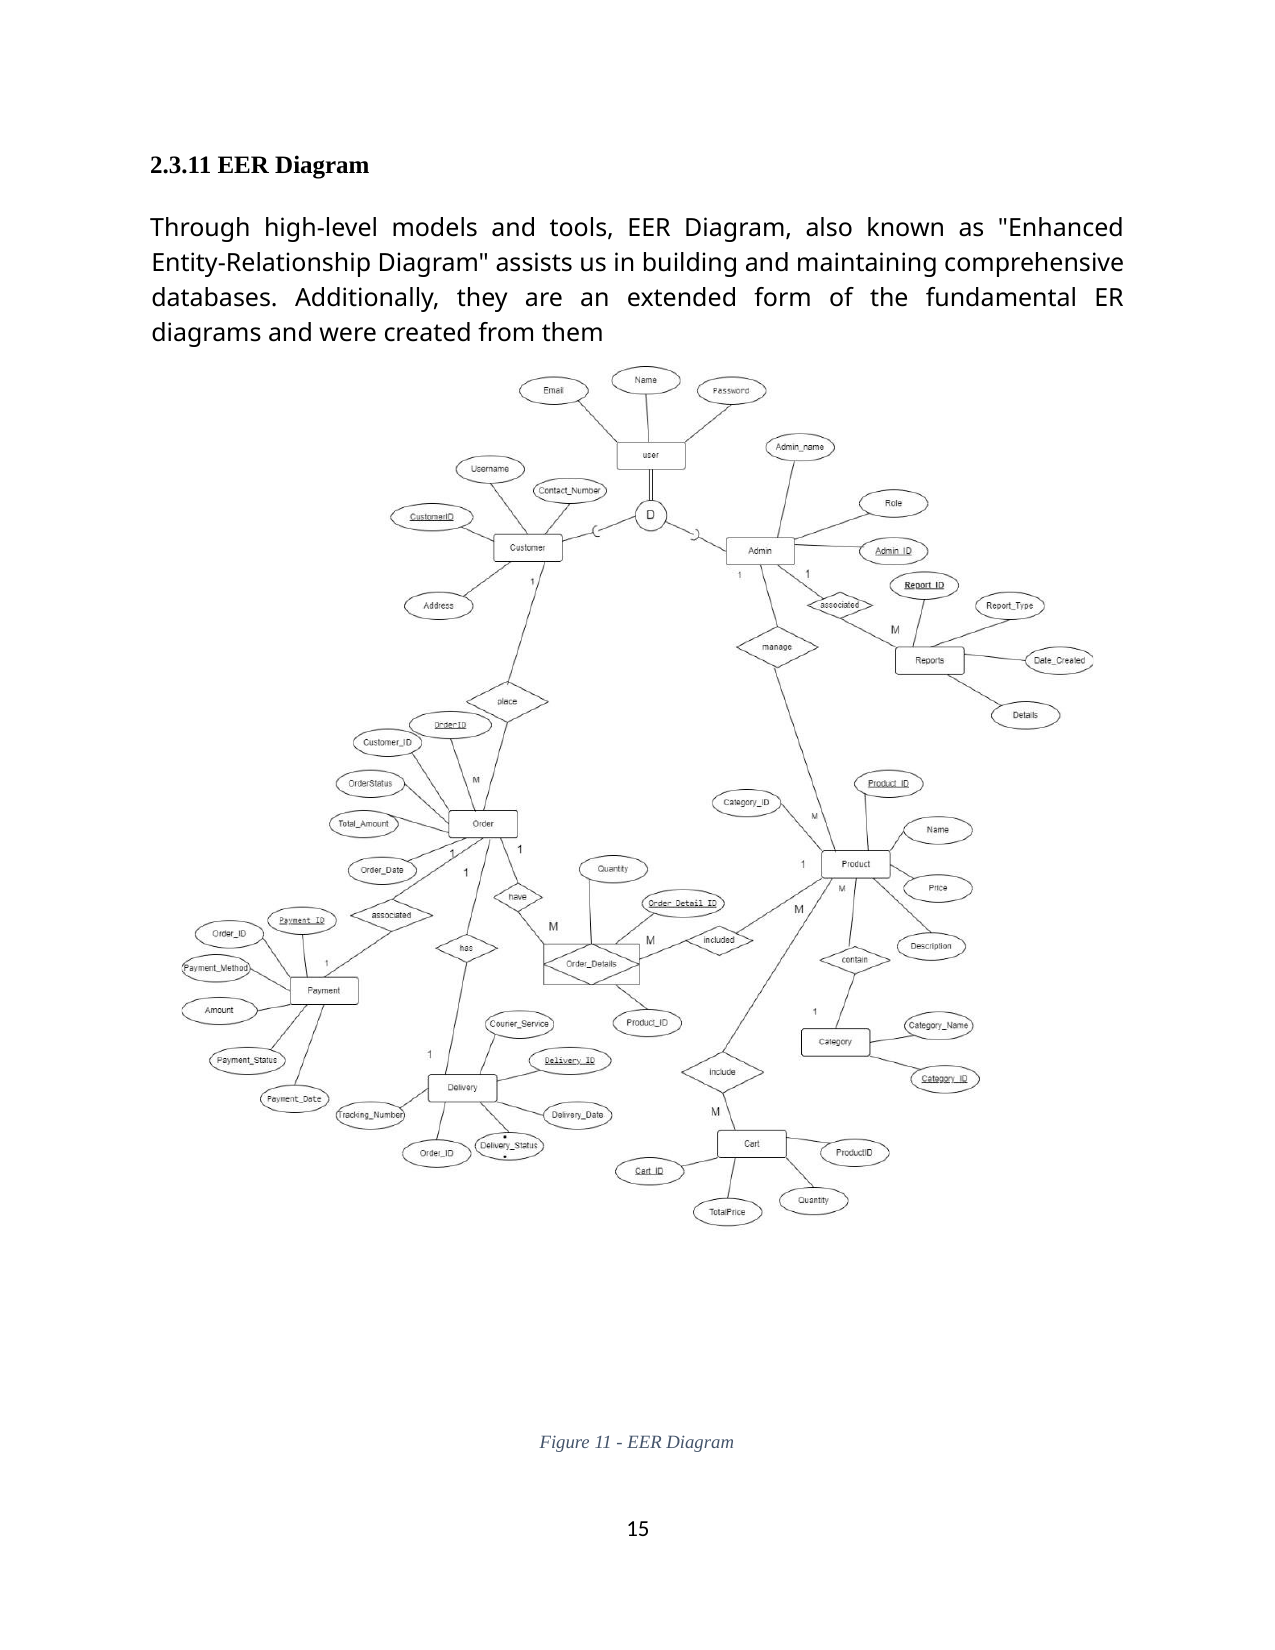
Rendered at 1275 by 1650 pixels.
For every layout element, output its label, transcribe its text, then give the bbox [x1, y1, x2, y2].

picture [181, 366, 1094, 1414]
text Through high-level models and tools, EER Diagram, also known as "Enhanced Entity-Relationship Diagram" assists us in building and maintaining comprehensive databases. Additionally, they are an extended form of the fundamental ER diagrams and were created from them [150, 209, 1125, 348]
subtitle 2.3.11 EER Diagram [150, 150, 1130, 179]
